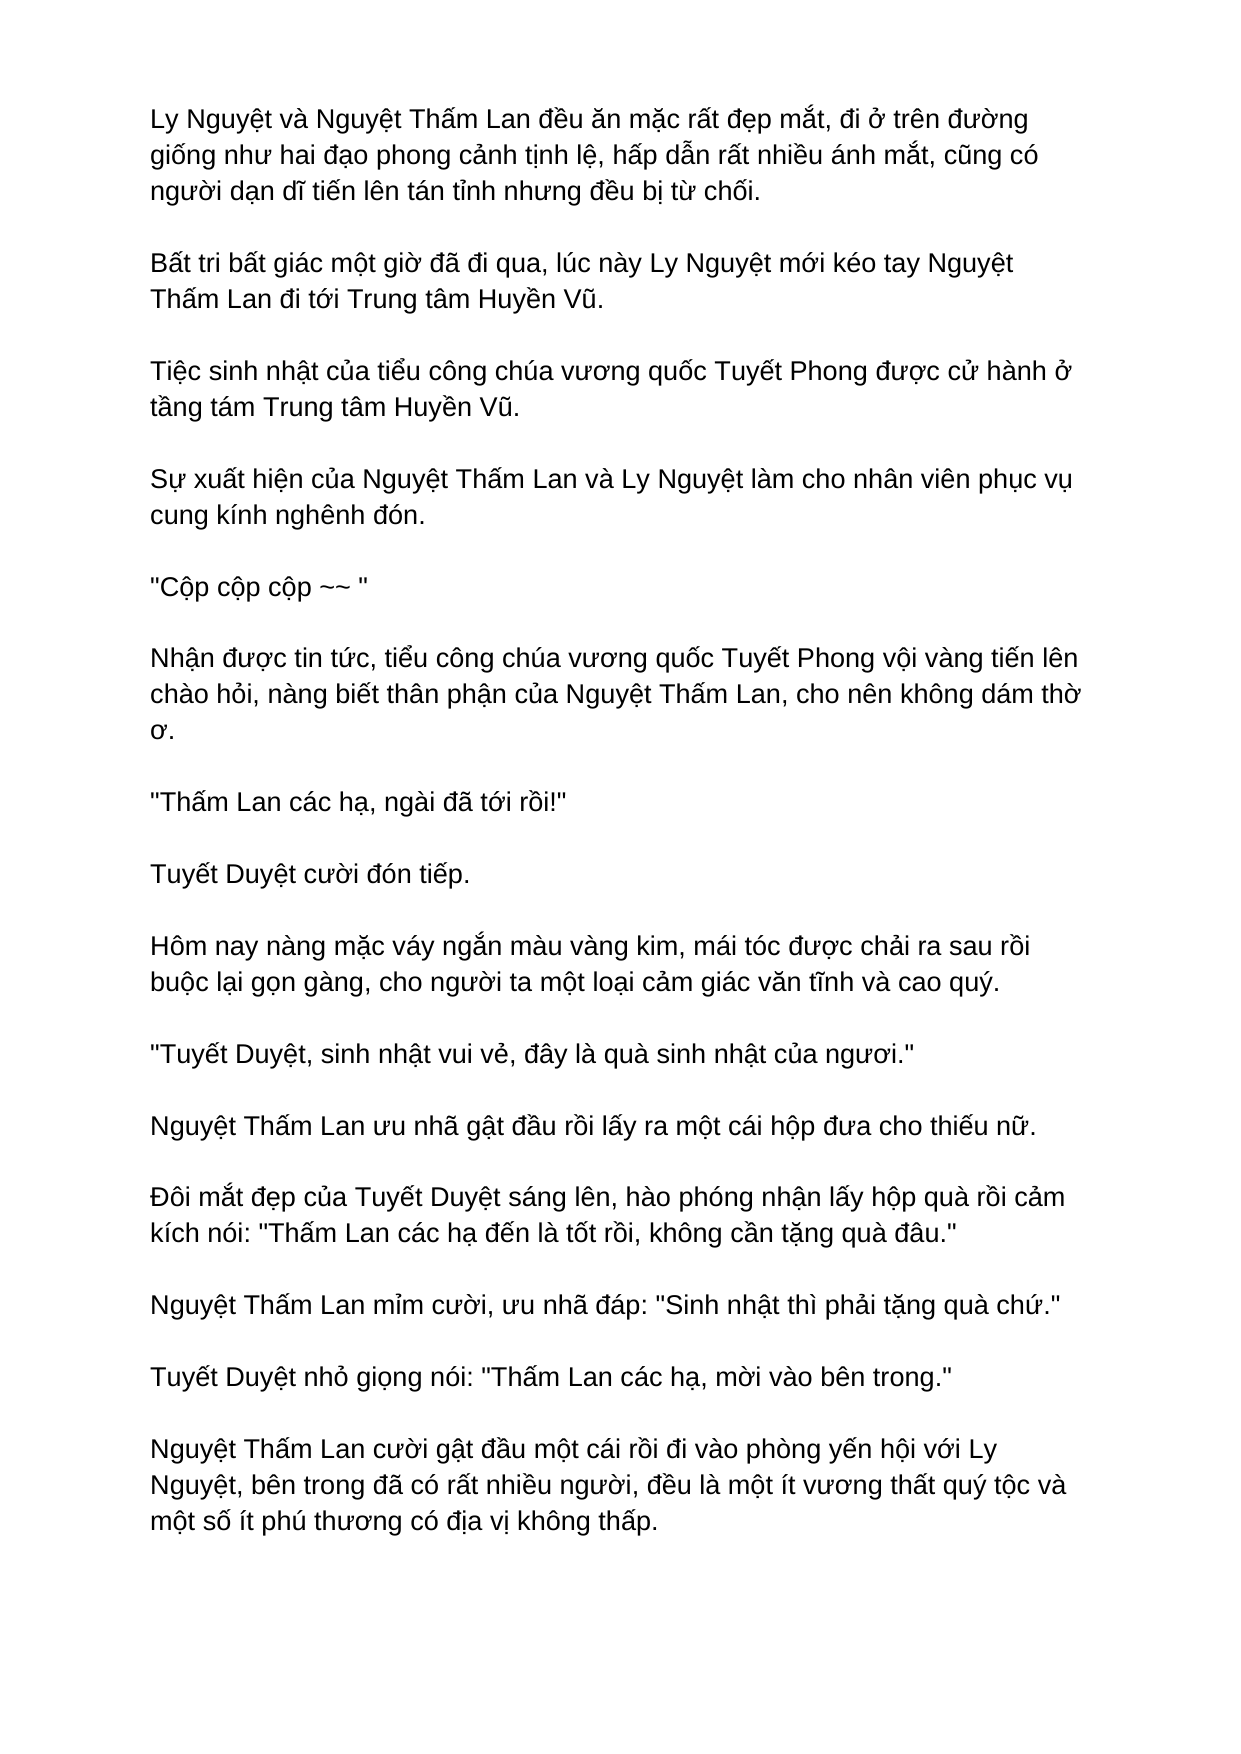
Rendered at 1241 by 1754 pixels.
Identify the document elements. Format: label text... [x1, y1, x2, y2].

text Nguyệt Thấm Lan mỉm cười, ưu nhã đáp: "Sinh nhật thì phải tặng quà chứ." [150, 1289, 1090, 1321]
text Tiệc sinh nhật của tiểu công chúa vương quốc Tuyết Phong được cử hành ở tầng tám Trung tâm Huyền Vũ. [150, 355, 1090, 422]
text Tuyết Duyệt nhỏ giọng nói: "Thấm Lan các hạ, mời vào bên trong." [150, 1361, 1090, 1392]
text Ly Nguyệt và Nguyệt Thấm Lan đều ăn mặc rất đẹp mắt, đi ở trên đường giống như hai đạo phong cảnh tịnh lệ, hấp dẫn rất nhiều ánh mắt, cũng có người dạn dĩ tiến lên tán tỉnh nhưng đều bị từ chối. [150, 103, 1090, 206]
text "Tuyết Duyệt, sinh nhật vui vẻ, đây là quà sinh nhật của ngươi." [150, 1038, 1090, 1069]
text "Cộp cộp cộp ~~ " [150, 571, 1090, 602]
text Hôm nay nàng mặc váy ngắn màu vàng kim, mái tóc được chải ra sau rồi buộc lại gọn gàng, cho người ta một loại cảm giác văn tĩnh và cao quý. [150, 930, 1090, 997]
text Tuyết Duyệt cười đón tiếp. [150, 858, 1090, 889]
text Nhận được tin tức, tiểu công chúa vương quốc Tuyết Phong vội vàng tiến lên chào hỏi, nàng biết thân phận của Nguyệt Thấm Lan, cho nên không dám thờ ơ. [150, 642, 1090, 746]
text "Thấm Lan các hạ, ngài đã tới rồi!" [150, 786, 1090, 817]
text Bất tri bất giác một giờ đã đi qua, lúc này Ly Nguyệt mới kéo tay Nguyệt Thấm Lan đi tới Trung tâm Huyền Vũ. [150, 247, 1090, 314]
text Sự xuất hiện của Nguyệt Thấm Lan và Ly Nguyệt làm cho nhân viên phục vụ cung kính nghênh đón. [150, 463, 1090, 530]
text Nguyệt Thấm Lan ưu nhã gật đầu rồi lấy ra một cái hộp đưa cho thiếu nữ. [150, 1109, 1090, 1141]
text Đôi mắt đẹp của Tuyết Duyệt sáng lên, hào phóng nhận lấy hộp quà rồi cảm kích nói: "Thấm Lan các hạ đến là tốt rồi, không cần tặng quà đâu." [150, 1181, 1090, 1249]
text Nguyệt Thấm Lan cười gật đầu một cái rồi đi vào phòng yến hội với Ly Nguyệt, bên trong đã có rất nhiều người, đều là một ít vương thất quý tộc và một số ít phú thương có địa vị không thấp. [150, 1433, 1090, 1536]
